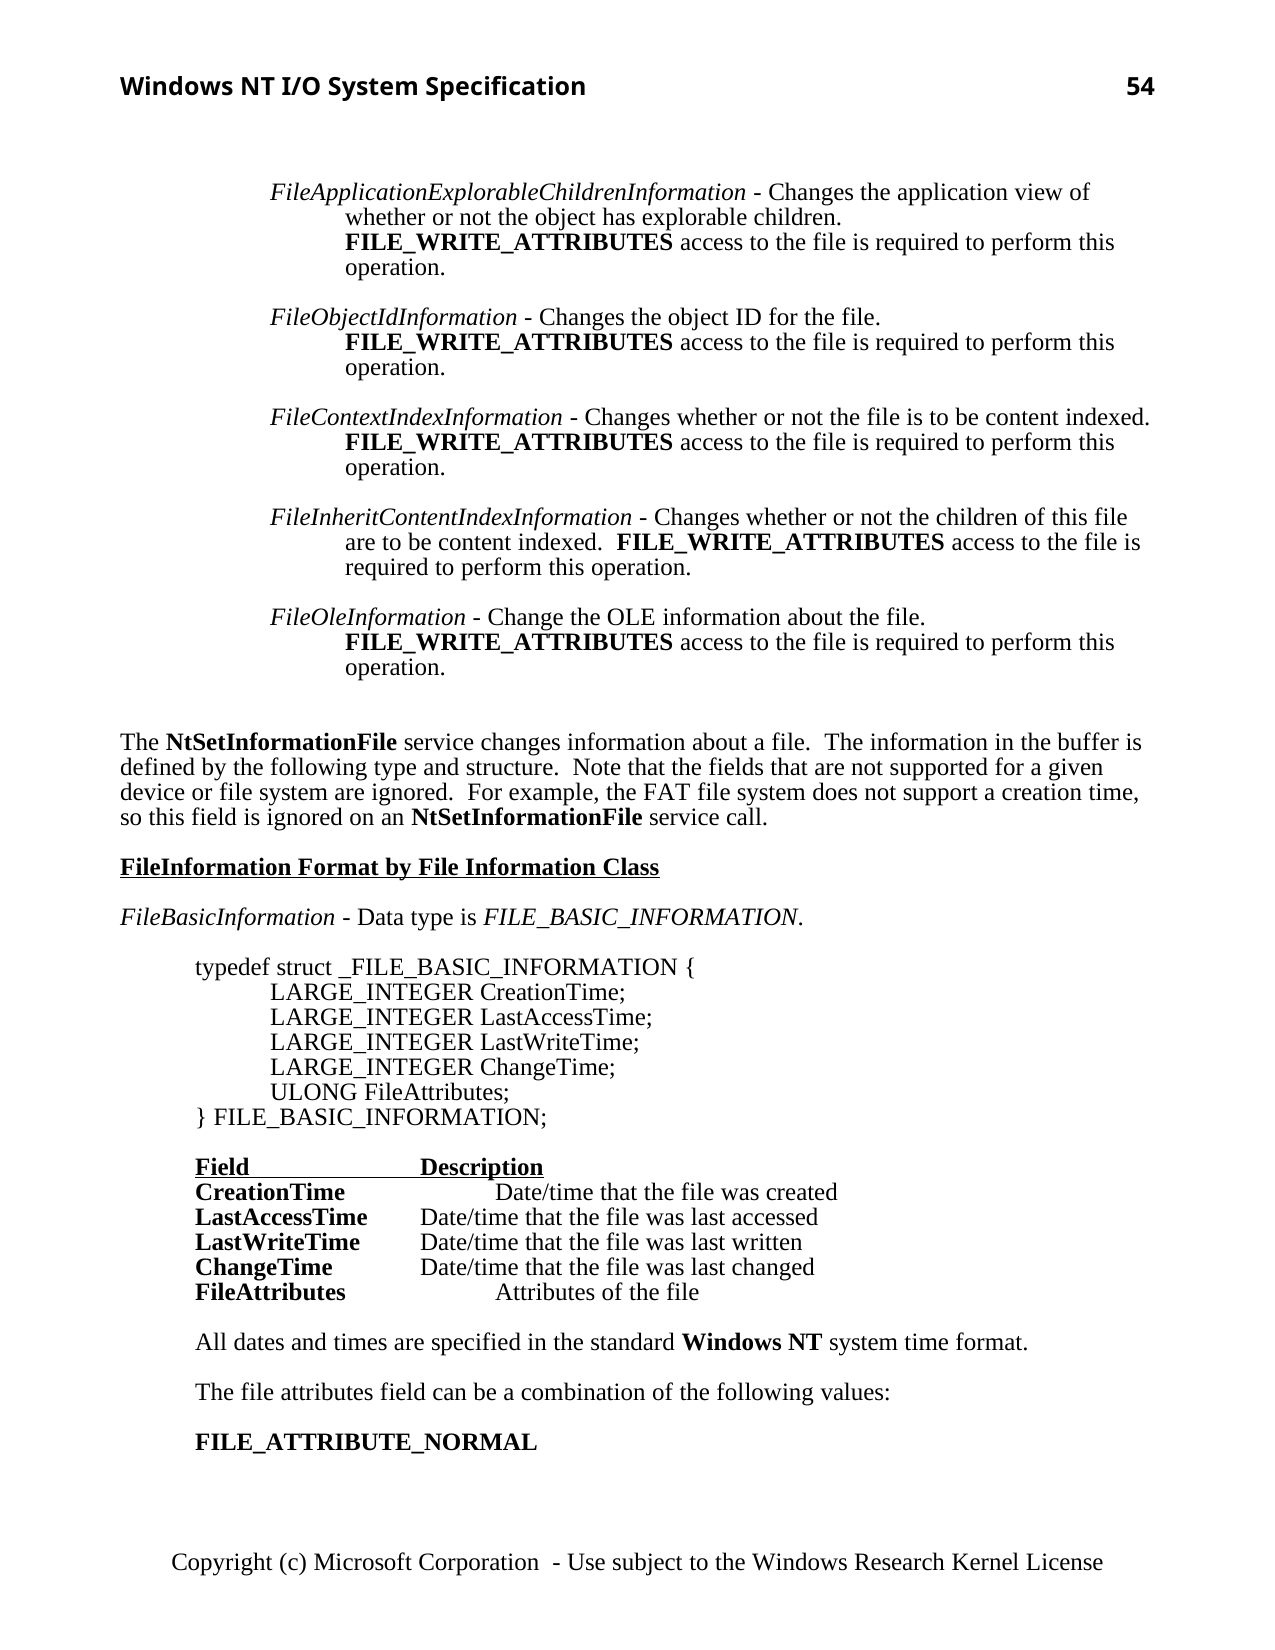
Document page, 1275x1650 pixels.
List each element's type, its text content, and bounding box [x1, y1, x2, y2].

text FILE_ATTRIBUTE_NORMAL [195, 1430, 1155, 1455]
text LARGE_INTEGER LastWriteTime; [270, 1030, 1155, 1055]
text FileApplicationExplorableChildrenInformation - Changes the application view of whether or not the object has explorable children. FILE_WRITE_ATTRIBUTES access to the file is required to perform this operation. [270, 180, 1155, 280]
text ChangeTime Date/time that the file was last changed [195, 1255, 1155, 1280]
text FileObjectIdInformation - Changes the object ID for the file. FILE_WRITE_ATTRIBUTES access to the file is required to perform this operation. [270, 305, 1155, 380]
text LARGE_INTEGER ChangeTime; [270, 1055, 1155, 1080]
text FileBasicInformation - Data type is FILE_BASIC_INFORMATION. [120, 905, 1155, 930]
text The file attributes field can be a combination of the following values: [195, 1380, 1155, 1405]
text LARGE_INTEGER LastAccessTime; [270, 1005, 1155, 1030]
text CreationTime Date/time that the file was created [195, 1180, 1155, 1205]
text FileAttributes Attributes of the file [195, 1280, 1155, 1305]
text All dates and times are specified in the standard Windows NT system time format. [195, 1330, 1155, 1355]
text Field Description [195, 1155, 1155, 1180]
text FileContextIndexInformation - Changes whether or not the file is to be content indexed. FILE_WRITE_ATTRIBUTES access to the file is required to perform this operation. [270, 405, 1155, 480]
text } FILE_BASIC_INFORMATION; [195, 1105, 1155, 1130]
text FileOleInformation - Change the OLE information about the file. FILE_WRITE_ATTRIBUTES access to the file is required to perform this operation. [270, 605, 1155, 680]
text LastWriteTime Date/time that the file was last written [195, 1230, 1155, 1255]
text LastAccessTime Date/time that the file was last accessed [195, 1205, 1155, 1230]
text typedef struct _FILE_BASIC_INFORMATION { [195, 955, 1155, 980]
text FileInheritContentIndexInformation - Changes whether or not the children of this file are to be content indexed. FILE_WRITE_ATTRIBUTES access to the file is required to perform this operation. [270, 505, 1155, 580]
text The NtSetInformationFile service changes information about a file. The information in the buffer is defined by the following type and structure. Note that the fields that are not supported for a given device or file system are ignored. For example, the FAT file system does not support a creation time, so this field is ignored on an NtSetInformationFile service call. [120, 730, 1155, 830]
text ULONG FileAttributes; [270, 1080, 1155, 1105]
text FileInformation Format by File Information Class [120, 855, 1155, 880]
text LARGE_INTEGER CreationTime; [270, 980, 1155, 1005]
